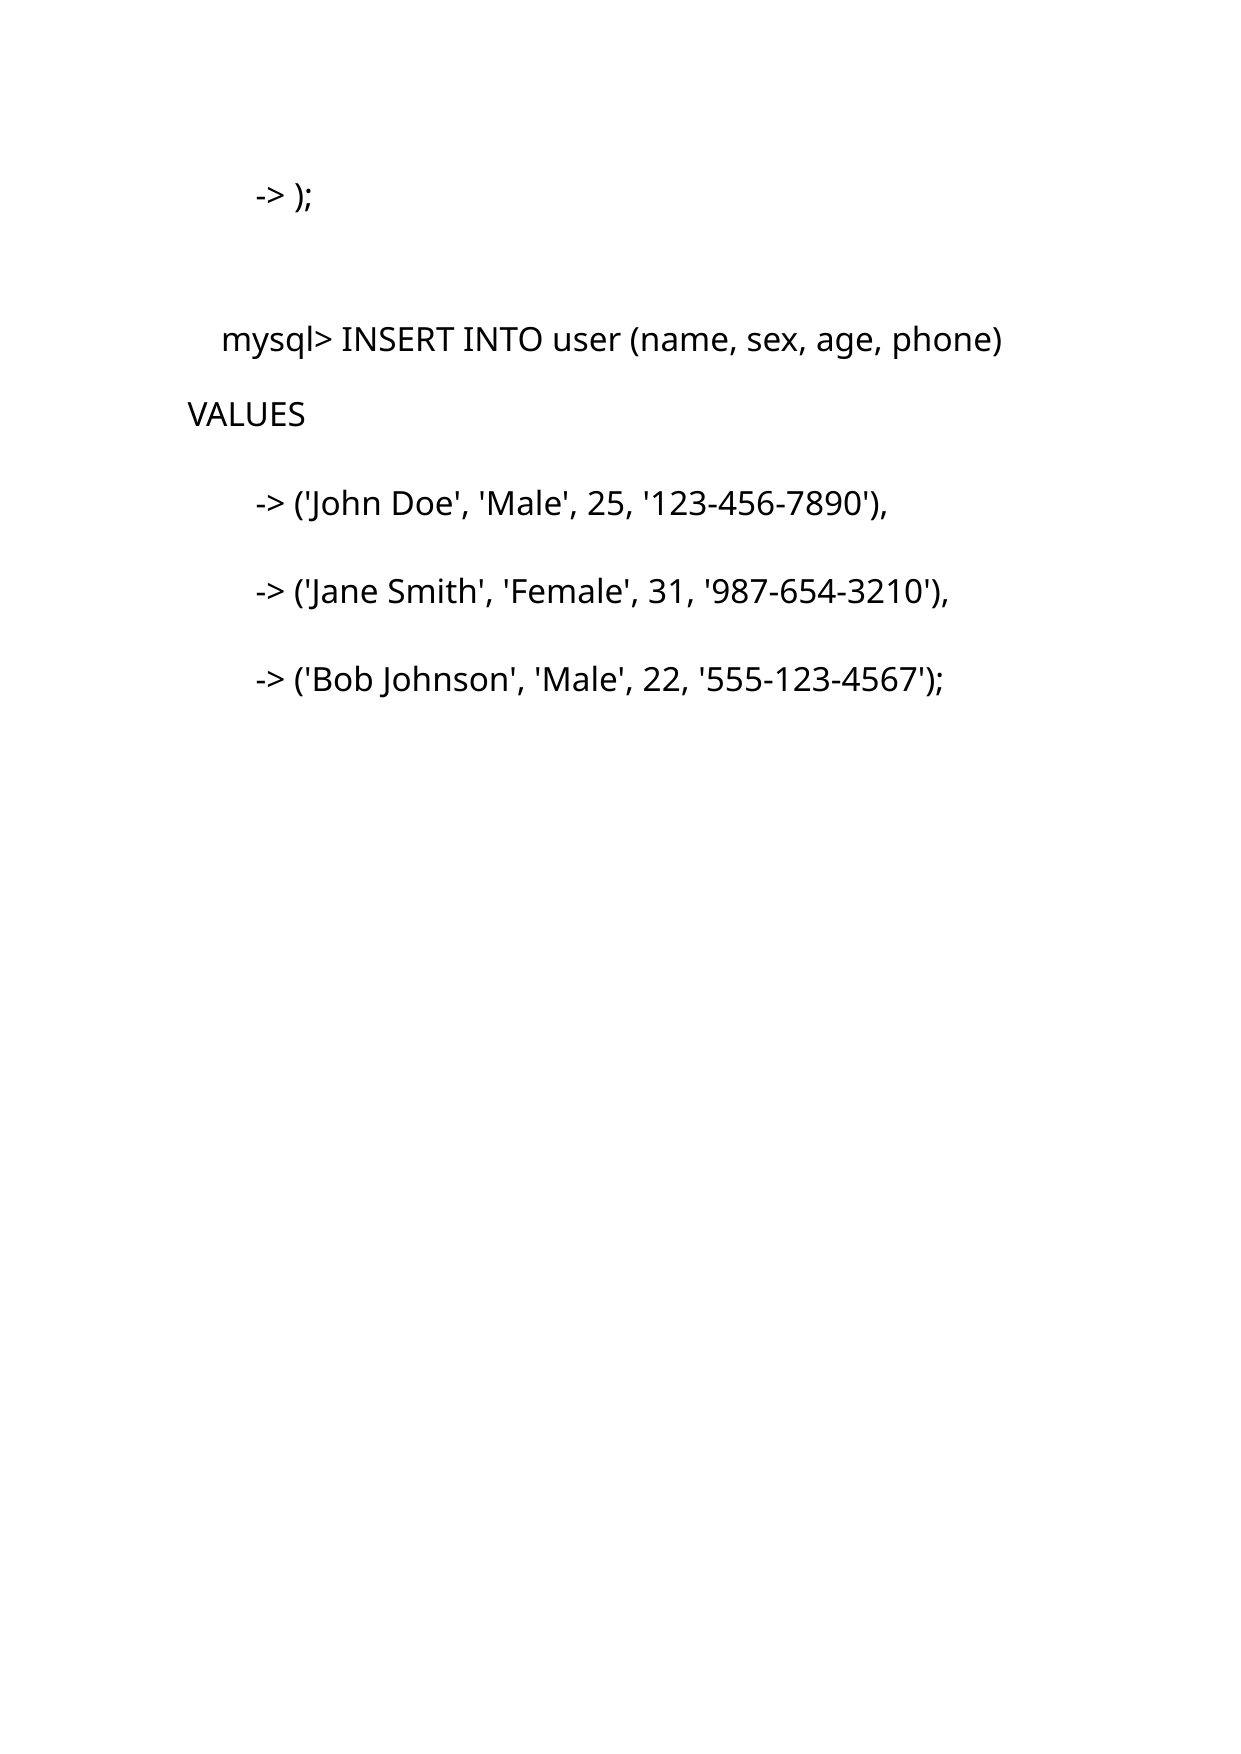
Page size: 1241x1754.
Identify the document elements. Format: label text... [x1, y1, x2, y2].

text -> ('Jane Smith', 'Female', 31, '987-654-3210'), [187, 558, 1053, 623]
text -> ('Bob Johnson', 'Male', 22, '555-123-4567'); [187, 646, 1053, 711]
text mysql> INSERT INTO user (name, sex, age, phone) VALUES [187, 306, 1053, 446]
text -> ('John Doe', 'Male', 25, '123-456-7890'), [187, 469, 1053, 534]
text -> ); [187, 162, 1053, 227]
